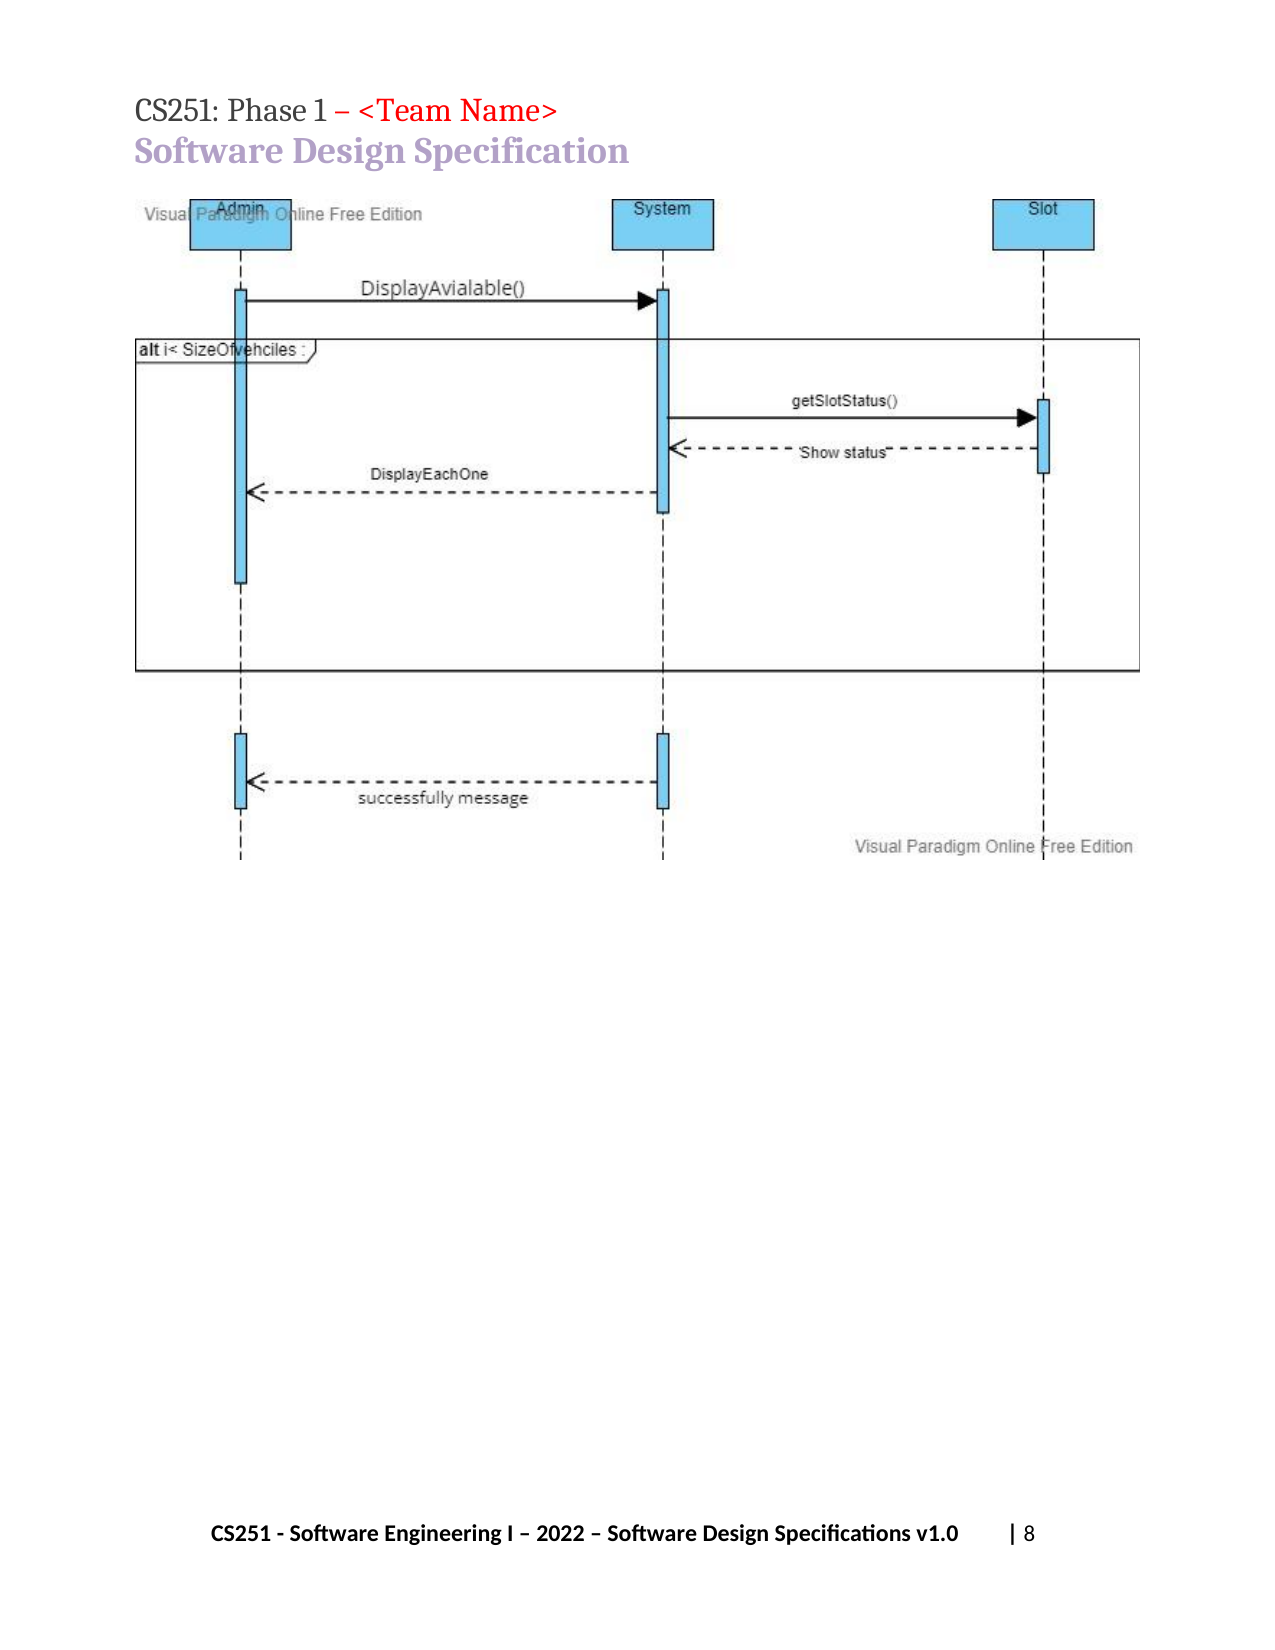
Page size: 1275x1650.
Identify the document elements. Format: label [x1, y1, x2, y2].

picture [135, 199, 1140, 860]
